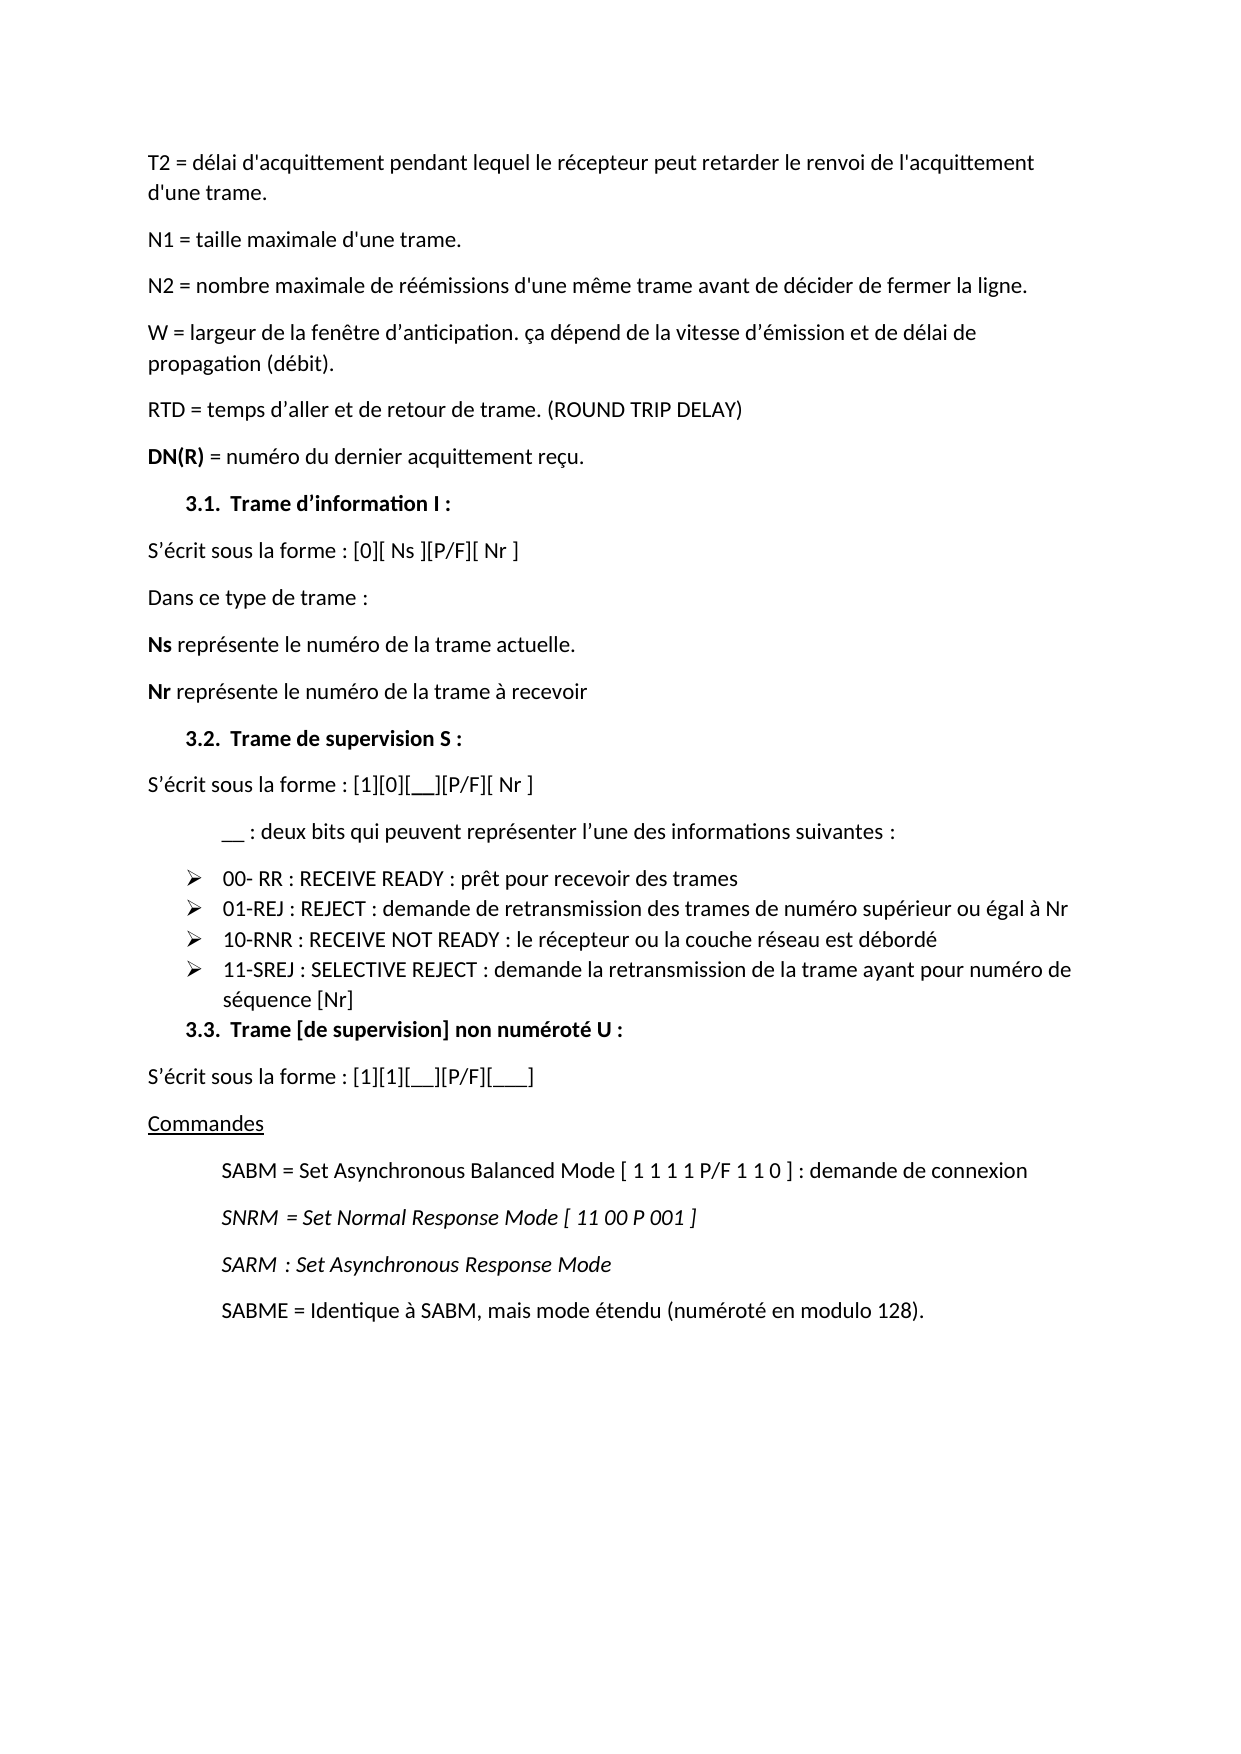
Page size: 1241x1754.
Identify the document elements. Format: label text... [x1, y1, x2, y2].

text S’écrit sous la forme : [1][1][__][P/F][___] [148, 1062, 1093, 1090]
list Trame de supervision S : [185, 724, 1093, 752]
text SABM = Set Asynchronous Balanced Mode [ 1 1 1 1 P/F 1 1 0 ] : demande de connexion [148, 1156, 1093, 1184]
text DN(R) = numéro du dernier acquittement reçu. [148, 442, 1093, 470]
text Nr représente le numéro de la trame à recevoir [148, 677, 1093, 705]
text N1 = taille maximale d'une trame. [148, 225, 1093, 253]
text SABME = Identique à SABM, mais mode étendu (numéroté en modulo 128). [148, 1297, 1093, 1324]
text RTD = temps d’aller et de retour de trame. (ROUND TRIP DELAY) [148, 396, 1093, 423]
list 01-REJ : REJECT : demande de retransmission des trames de numéro supérieur ou égal à Nr [185, 894, 1093, 922]
list Trame d’information I : [185, 489, 1093, 517]
list 10-RNR : RECEIVE NOT READY : le récepteur ou la couche réseau est débordé [185, 925, 1093, 953]
text W = largeur de la fenêtre d’anticipation. ça dépend de la vitesse d’émission et de délai de propagation (débit). [148, 318, 1093, 377]
text N2 = nombre maximale de réémissions d'une même trame avant de décider de fermer la ligne. [148, 272, 1093, 299]
text Ns représente le numéro de la trame actuelle. [148, 630, 1093, 658]
list 11-SREJ : SELECTIVE REJECT : demande la retransmission de la trame ayant pour numéro de séquence [Nr] [185, 955, 1093, 1013]
text S’écrit sous la forme : [0][ Ns ][P/F][ Nr ] [148, 536, 1093, 564]
list 00- RR : RECEIVE READY : prêt pour recevoir des trames [185, 864, 1093, 892]
text S’écrit sous la forme : [1][0][__][P/F][ Nr ] [148, 771, 1093, 798]
list Trame [de supervision] non numéroté U : [185, 1015, 1093, 1043]
text SARM : Set Asynchronous Response Mode [148, 1250, 1093, 1278]
text __ : deux bits qui peuvent représenter l’une des informations suivantes : [148, 817, 1093, 845]
text Dans ce type de trame : [148, 583, 1093, 611]
text Commandes [148, 1109, 1093, 1137]
text SNRM = Set Normal Response Mode [ 11 00 P 001 ] [148, 1203, 1093, 1231]
text T2 = délai d'acquittement pendant lequel le récepteur peut retarder le renvoi de l'acquittement d'une trame. [148, 148, 1093, 206]
